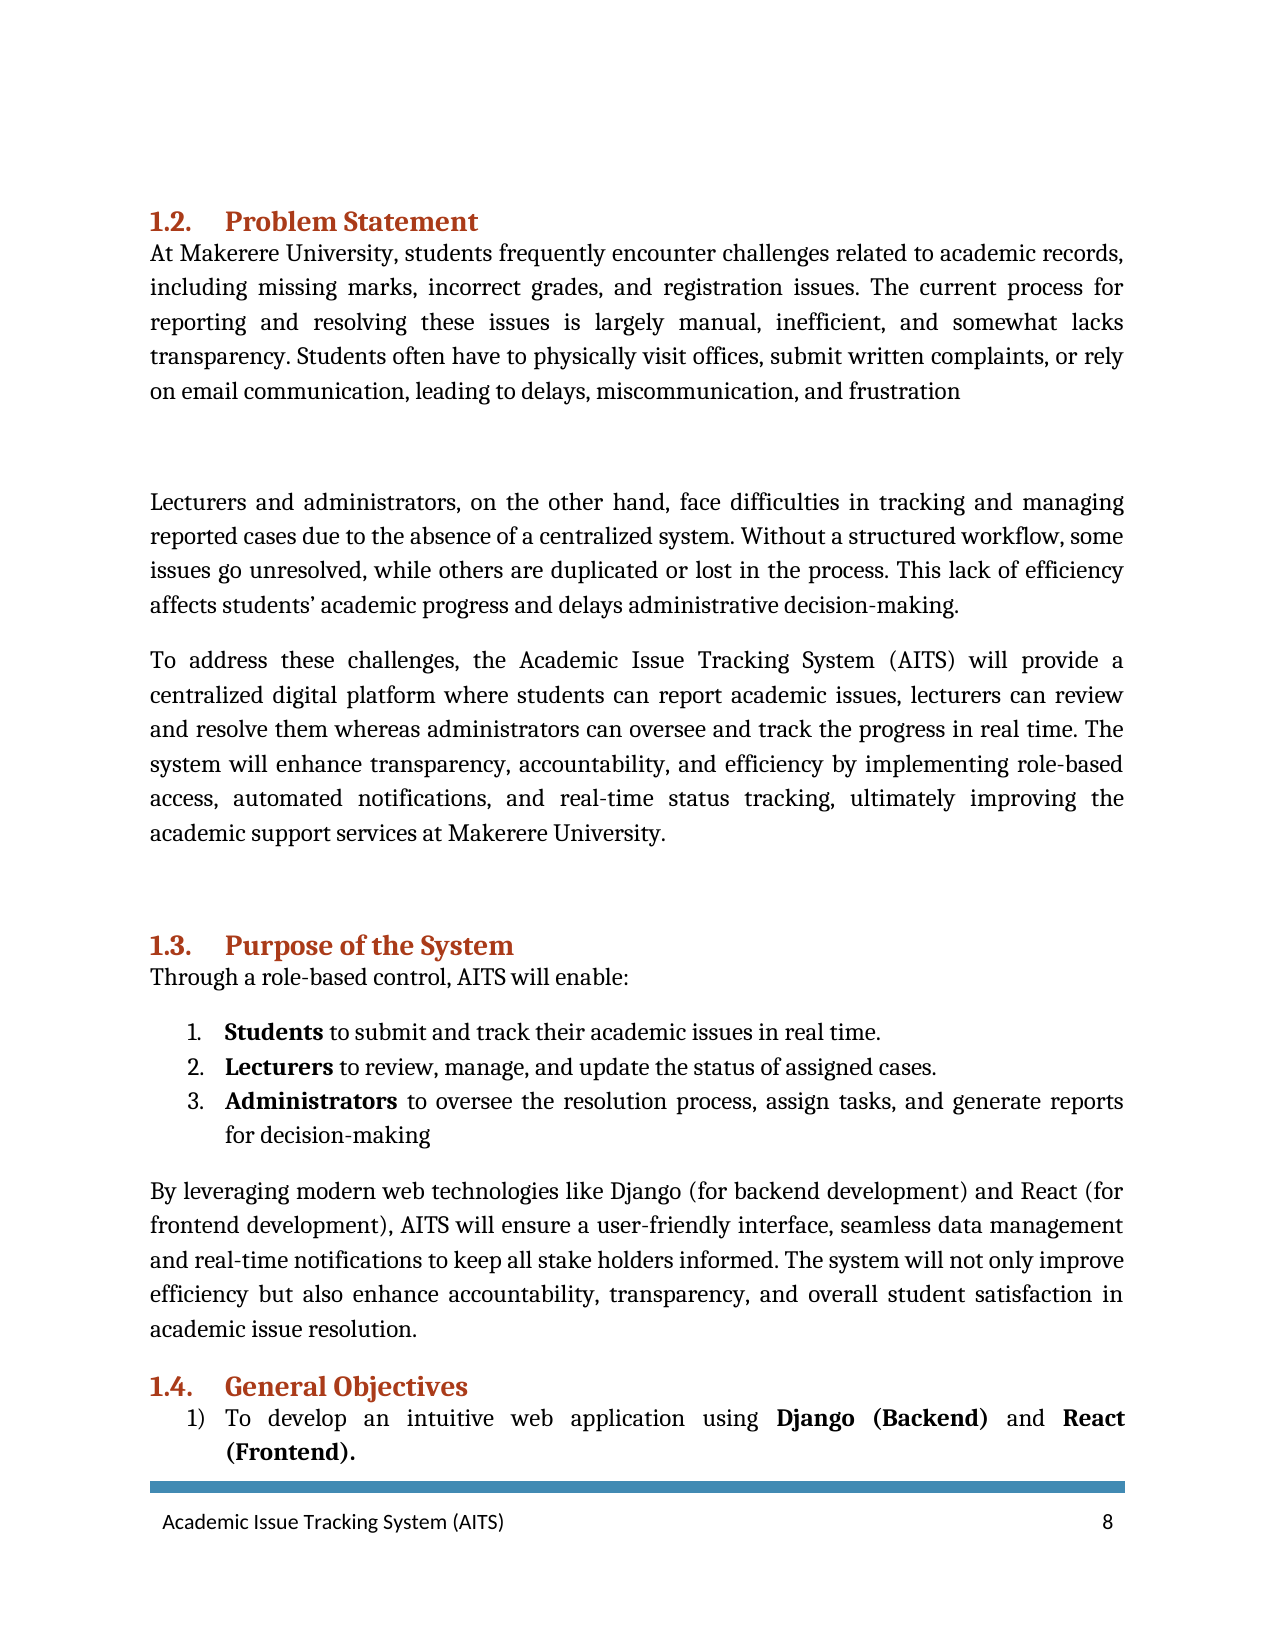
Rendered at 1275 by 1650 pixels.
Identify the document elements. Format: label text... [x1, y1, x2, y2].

list Administrators to oversee the resolution process, assign tasks, and generate reports for decision-making [187, 1087, 1125, 1150]
subtitle Problem Statement [150, 205, 1125, 239]
text To address these challenges, the Academic Issue Tracking System (AITS) will provide a centralized digital platform where students can report academic issues, lecturers can review and resolve them whereas administrators can oversee and track the progress in real time. The system will enhance transparency, accountability, and efficiency by implementing role-based access, automated notifications, and real-time status tracking, ultimately improving the academic support services at Makerere University. [150, 646, 1125, 847]
subtitle General Objectives [150, 1370, 1125, 1403]
list To develop an intuitive web application using Django (Backend) and React (Frontend). [187, 1403, 1125, 1467]
text By leveraging modern web technologies like Django (for backend development) and React (for frontend development), AITS will ensure a user-friendly interface, seamless data management and real-time notifications to keep all stake holders informed. The system will not only improve efficiency but also enhance accountability, transparency, and overall student satisfaction in academic issue resolution. [150, 1177, 1125, 1343]
list Students to submit and track their academic issues in real time. [187, 1018, 1125, 1047]
text At Makerere University, students frequently encounter challenges related to academic records, including missing marks, incorrect grades, and registration issues. The current process for reporting and resolving these issues is largely manual, inefficient, and somewhat lacks transparency. Students often have to physically visit offices, submit written complaints, or rely on email communication, leading to delays, miscommunication, and frustration [150, 239, 1125, 406]
list Lecturers to review, manage, and update the status of assigned cases. [187, 1052, 1125, 1081]
text Lecturers and administrators, on the other hand, face difficulties in tracking and managing reported cases due to the absence of a centralized system. Without a structured workflow, some issues go unresolved, while others are duplicated or lost in the process. This lack of efficiency affects students’ academic progress and delays administrative decision-making. [150, 487, 1125, 619]
subtitle Purpose of the System [150, 929, 1125, 963]
text Through a role-based control, AITS will enable: [150, 963, 1125, 991]
